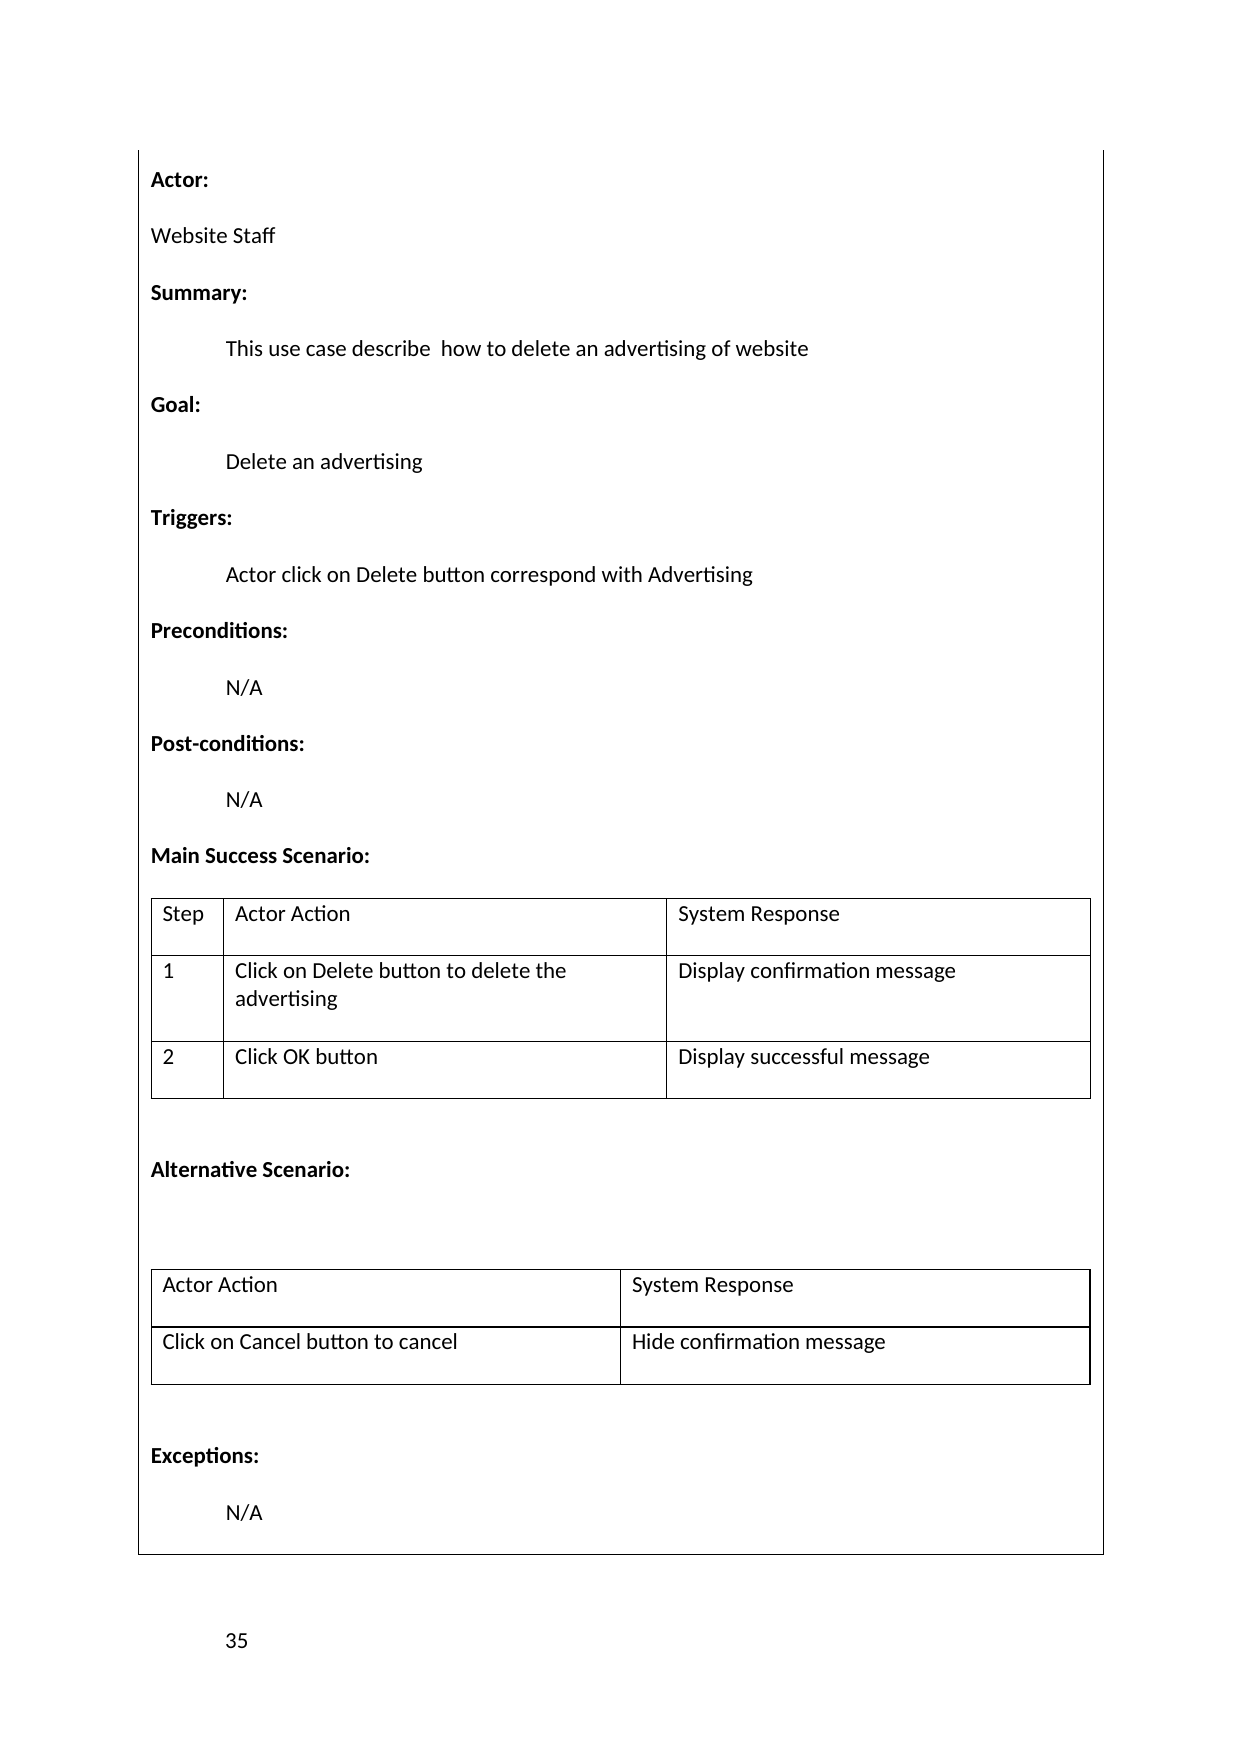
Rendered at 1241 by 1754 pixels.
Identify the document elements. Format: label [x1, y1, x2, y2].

table_cell [139, 156, 1103, 1554]
